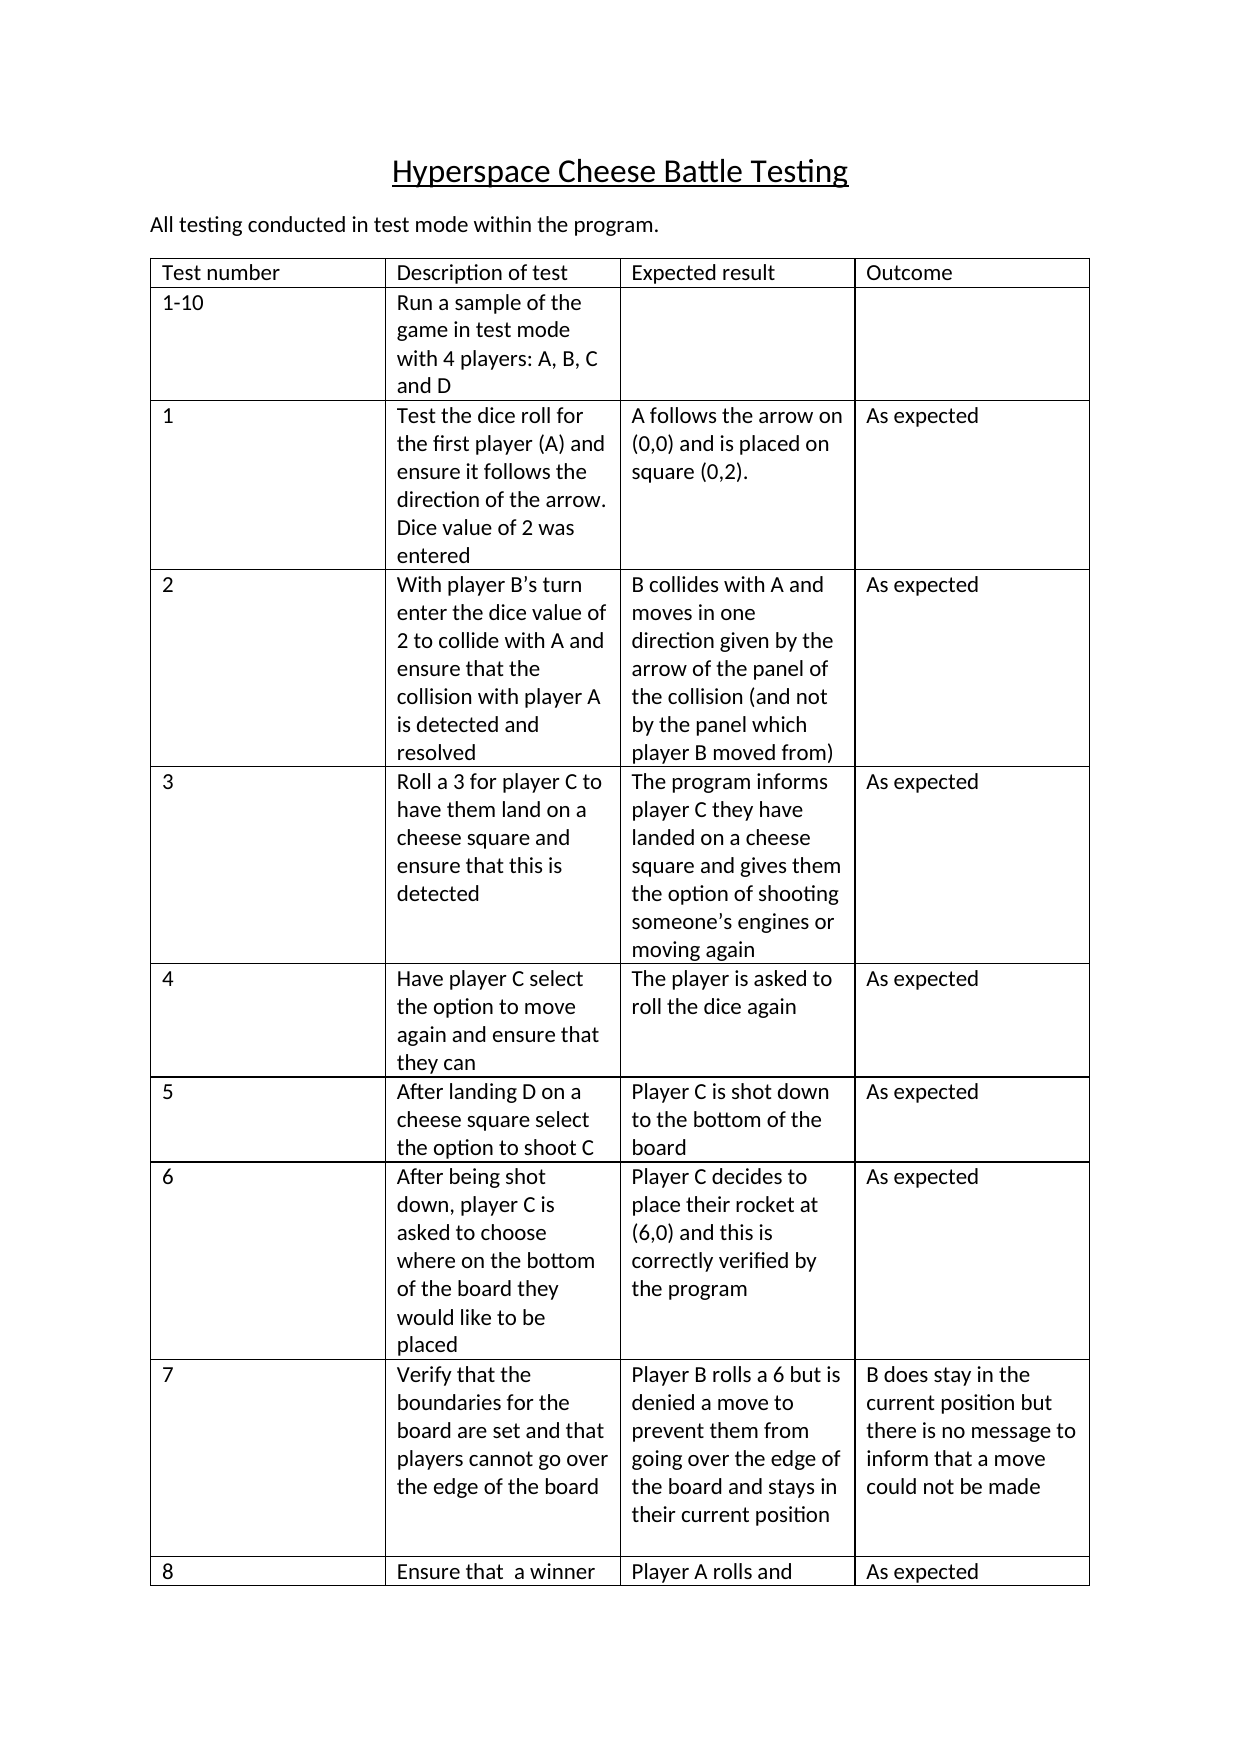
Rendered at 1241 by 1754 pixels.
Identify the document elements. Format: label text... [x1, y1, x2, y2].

table_cell As expected [856, 1163, 1089, 1359]
table_cell 5 [151, 1078, 385, 1161]
table_header Outcome [856, 259, 1089, 287]
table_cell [386, 1557, 620, 1585]
table_header Expected result [621, 259, 854, 287]
table_cell [621, 288, 854, 400]
table_cell Run a sample of the game in test mode with 4 players: A, B, C and D [386, 288, 620, 400]
table_header Test number [151, 259, 385, 287]
table_cell A follows the arrow on (0,0) and is placed on square (0,2). [621, 401, 854, 569]
table_cell As expected [856, 1078, 1089, 1161]
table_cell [621, 1557, 854, 1585]
table_cell 2 [151, 570, 385, 766]
table_cell B collides with A and moves in one direction given by the arrow of the panel of the collision (and not by the panel which player B moved from) [621, 570, 854, 766]
table_cell As expected [856, 964, 1089, 1076]
table_cell After being shot down, player C is asked to choose where on the bottom of the board they would like to be placed [386, 1163, 620, 1359]
table_cell 1 [151, 401, 385, 569]
table_cell 3 [151, 767, 385, 963]
table_cell With player B’s turn enter the dice value of 2 to collide with A and ensure that the collision with player A is detected and resolved [386, 570, 620, 766]
table_cell Verify that the boundaries for the board are set and that players cannot go over the edge of the board [386, 1360, 620, 1556]
table_cell Player B rolls a 6 but is denied a move to prevent them from going over the edge of the board and stays in their current position [621, 1360, 854, 1556]
table_cell Roll a 3 for player C to have them land on a cheese square and ensure that this is detected [386, 767, 620, 963]
table_cell 6 [151, 1163, 385, 1359]
table_cell As expected [856, 401, 1089, 569]
text Hyperspace Cheese Battle Testing [150, 150, 1090, 191]
table_cell Player C decides to place their rocket at (6,0) and this is correctly verified by the program [621, 1163, 854, 1359]
table_cell As expected [856, 767, 1089, 963]
table_cell The program informs player C they have landed on a cheese square and gives them the option of shooting someone’s engines or moving again [621, 767, 854, 963]
table_cell 8 [151, 1557, 385, 1585]
table_cell 1-10 [151, 288, 385, 400]
table_cell B does stay in the current position but there is no message to inform that a move could not be made [856, 1360, 1089, 1556]
table_cell 4 [151, 964, 385, 1076]
table_cell The player is asked to roll the dice again [621, 964, 854, 1076]
table_cell 7 [151, 1360, 385, 1556]
text All testing conducted in test mode within the program. [150, 211, 1090, 239]
table_cell Have player C select the option to move again and ensure that they can [386, 964, 620, 1076]
table_cell Test the dice roll for the first player (A) and ensure it follows the direction of the arrow. Dice value of 2 was entered [386, 401, 620, 569]
table_header Description of test [386, 259, 620, 287]
table_cell As expected [856, 1557, 1089, 1585]
table_cell After landing D on a cheese square select the option to shoot C [386, 1078, 620, 1161]
table_cell Player C is shot down to the bottom of the board [621, 1078, 854, 1161]
table_cell As expected [856, 570, 1089, 766]
table_cell [856, 288, 1089, 400]
